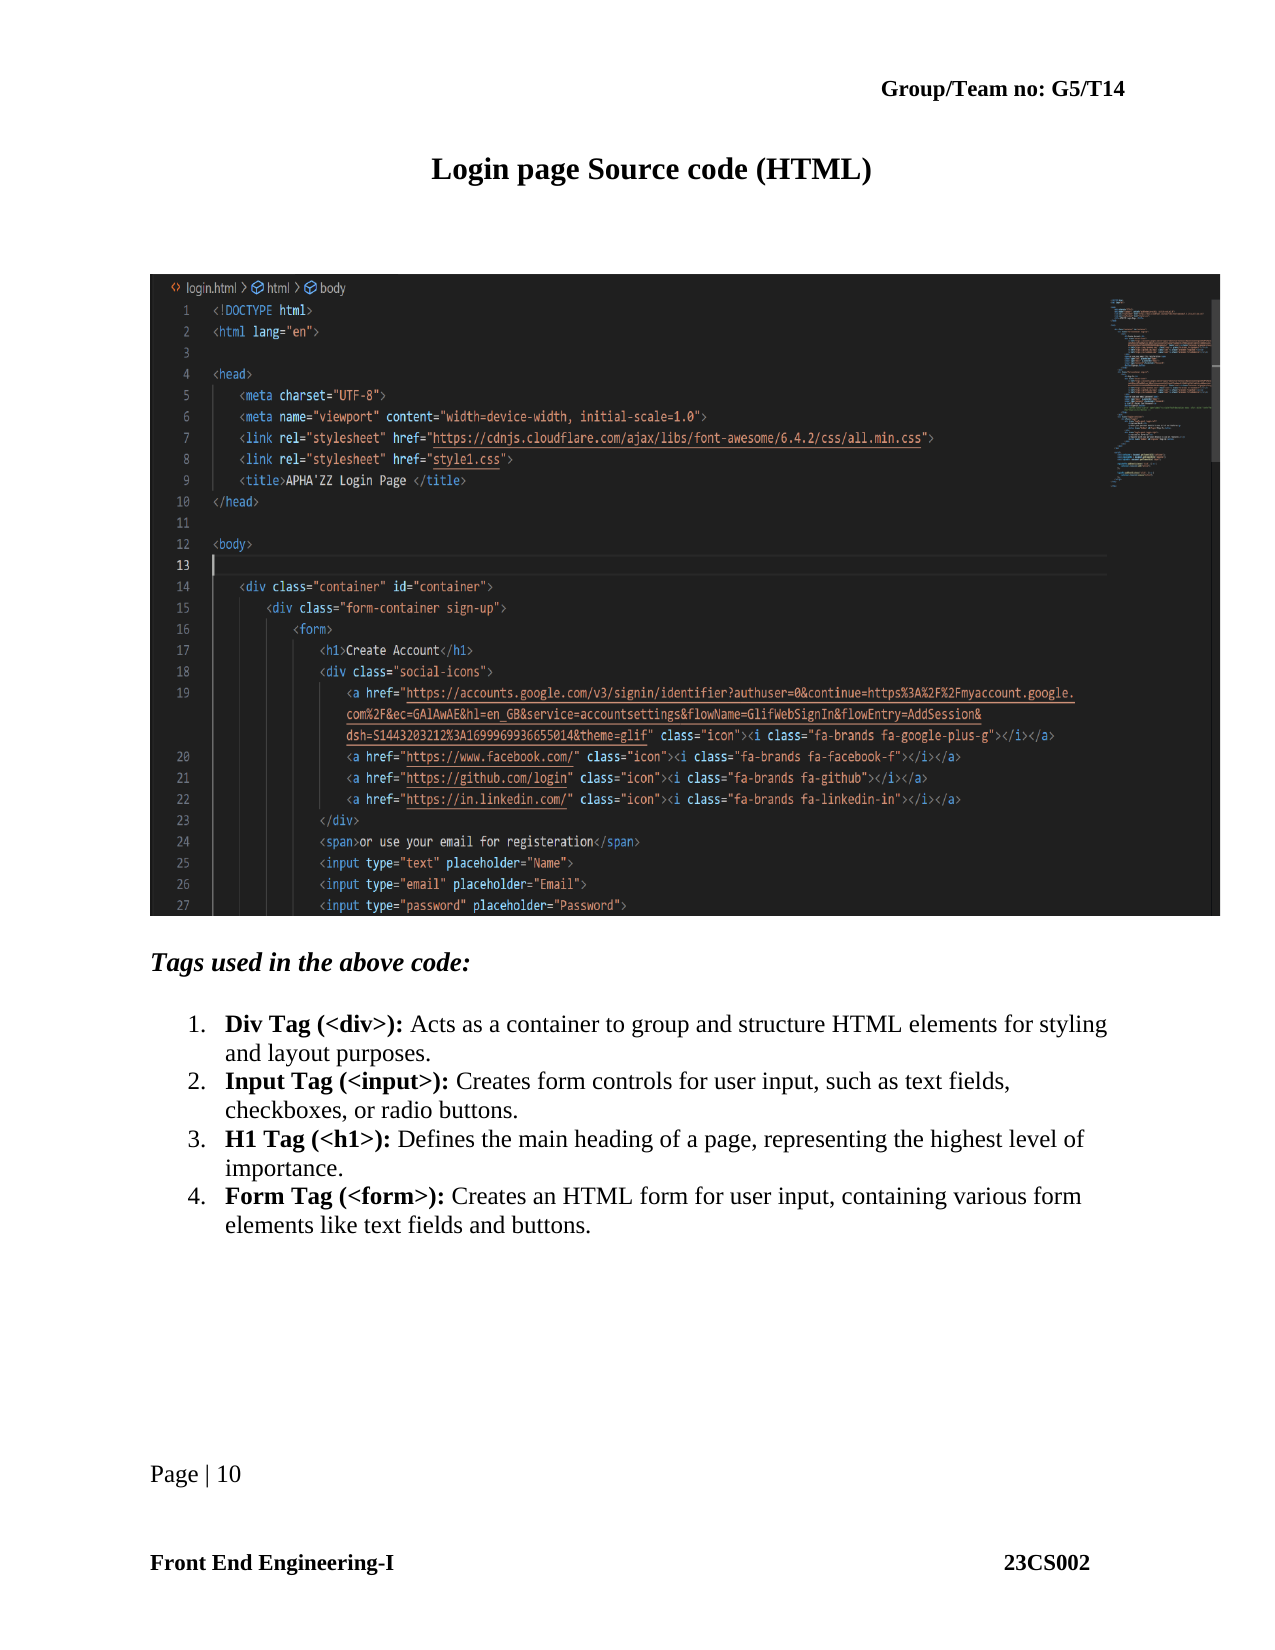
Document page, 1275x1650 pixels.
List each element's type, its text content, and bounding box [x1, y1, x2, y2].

list Form Tag (<form>): Creates an HTML form for user input, containing various form elements like text fields and buttons. [187, 1181, 1125, 1239]
list Input Tag (<input>): Creates form controls for user input, such as text fields, checkboxes, or radio buttons. [187, 1066, 1125, 1124]
list H1 Tag (<h1>): Defines the main heading of a page, representing the highest level of importance. [187, 1124, 1125, 1181]
picture [150, 274, 1221, 916]
text Login page Source code (HTML) [150, 150, 1125, 186]
list Div Tag (<div>): Acts as a container to group and structure HTML elements for styling and layout purposes. [187, 1009, 1125, 1066]
text Tags used in the above code: [150, 947, 1125, 978]
text Page | 9 [150, 1459, 1125, 1488]
